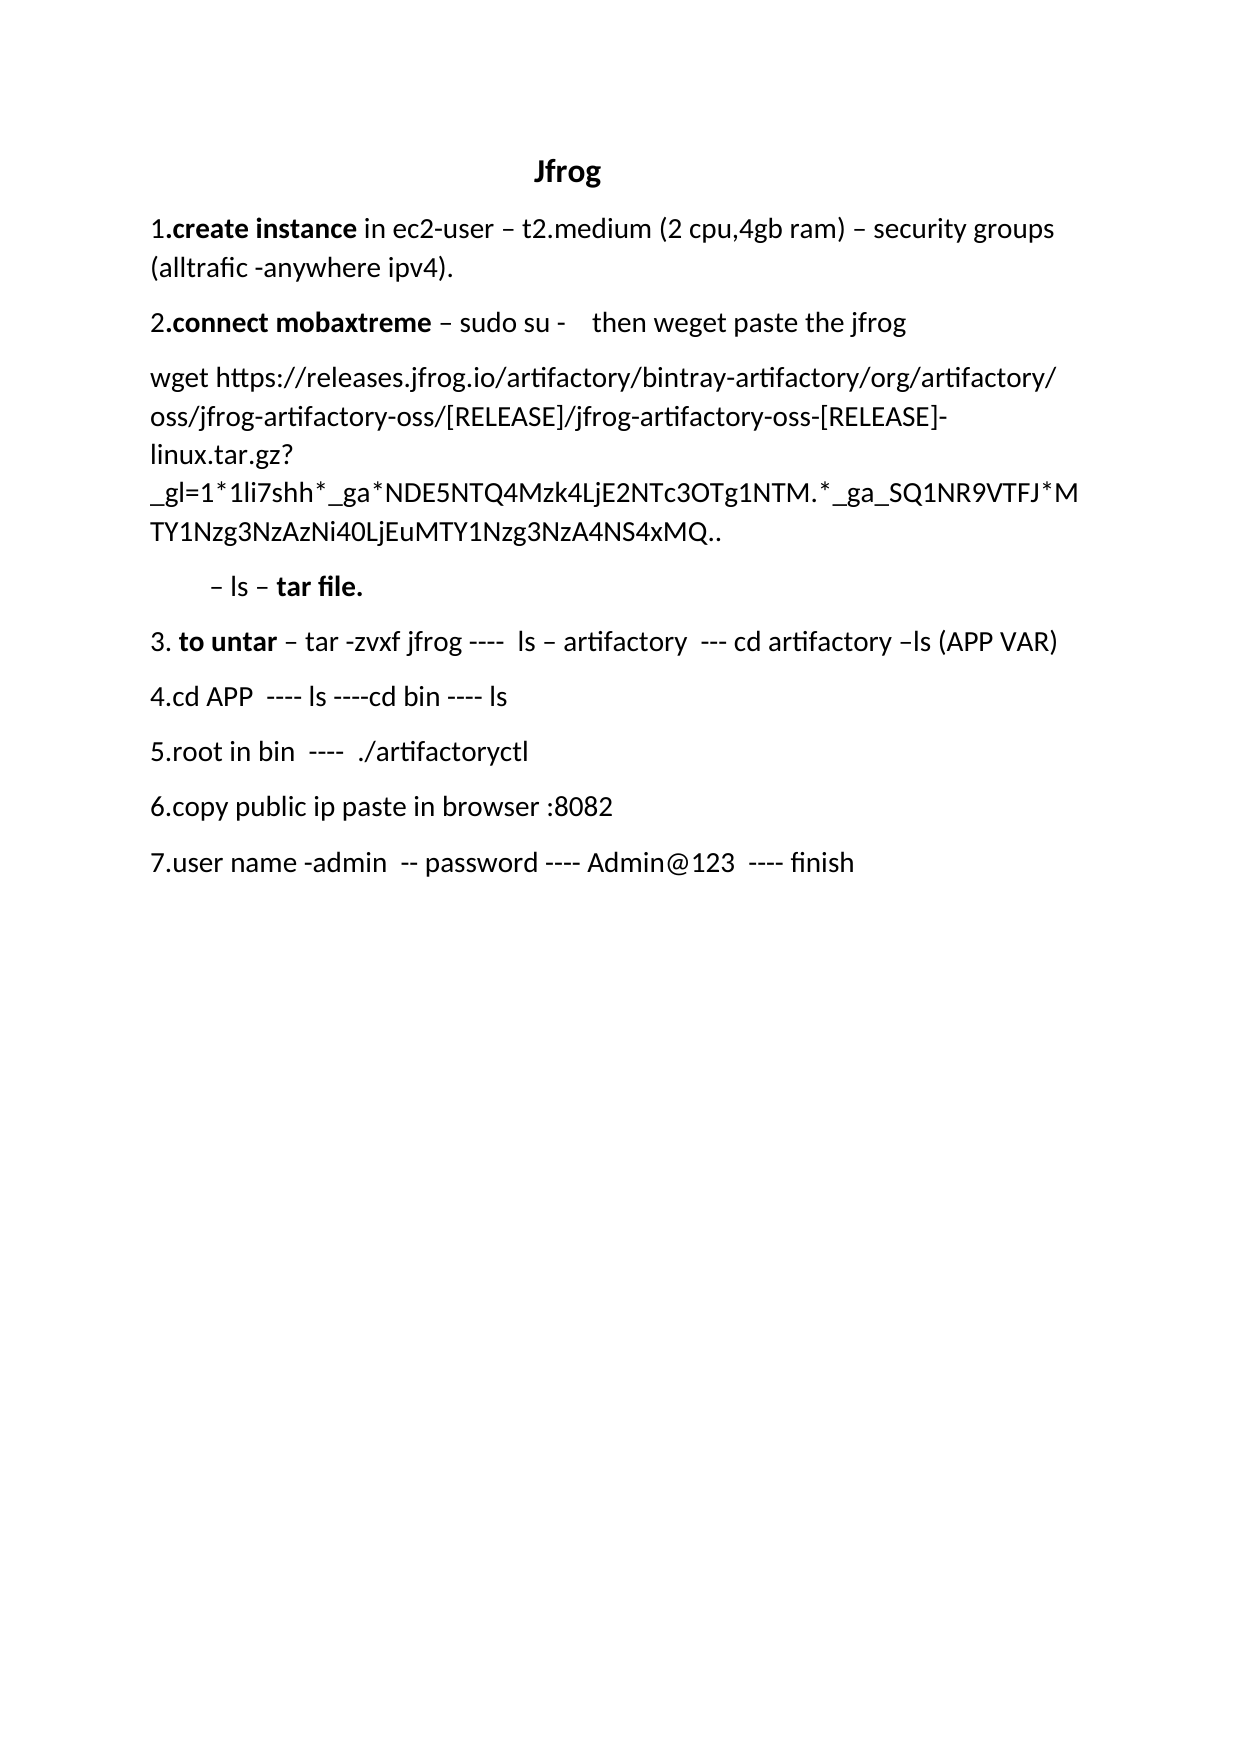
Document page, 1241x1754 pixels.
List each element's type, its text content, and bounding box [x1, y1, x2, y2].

text 3. to untar – tar -zvxf jfrog ---- ls – artifactory --- cd artifactory –ls (APP VAR) [150, 623, 1090, 659]
text – ls – tar file. [150, 568, 1090, 604]
text 6.copy public ip paste in browser :8082 [150, 788, 1090, 824]
text 5.root in bin ---- ./artifactoryctl [150, 733, 1090, 769]
text 2.connect mobaxtreme – sudo su - then weget paste the jfrog [150, 304, 1090, 340]
text 4.cd APP ---- ls ----cd bin ---- ls [150, 678, 1090, 714]
text wget https://releases.jfrog.io/artifactory/bintray-artifactory/org/artifactory/oss/jfrog-artifactory-oss/[RELEASE]/jfrog-artifactory-oss-[RELEASE]- linux.tar.gz?_gl=1*1li7shh*_ga*NDE5NTQ4Mzk4LjE2NTc3OTg1NTM.*_ga_SQ1NR9VTFJ*MTY1Nzg3NzAzNi40LjEuMTY1Nzg3NzA4NS4xMQ.. [150, 359, 1090, 549]
text 7.user name -admin -- password ---- Admin@123 ---- finish [150, 844, 1090, 879]
text 1.create instance in ec2-user – t2.medium (2 cpu,4gb ram) – security groups (alltrafic -anywhere ipv4). [150, 211, 1090, 285]
text Jfrog [150, 150, 1090, 191]
